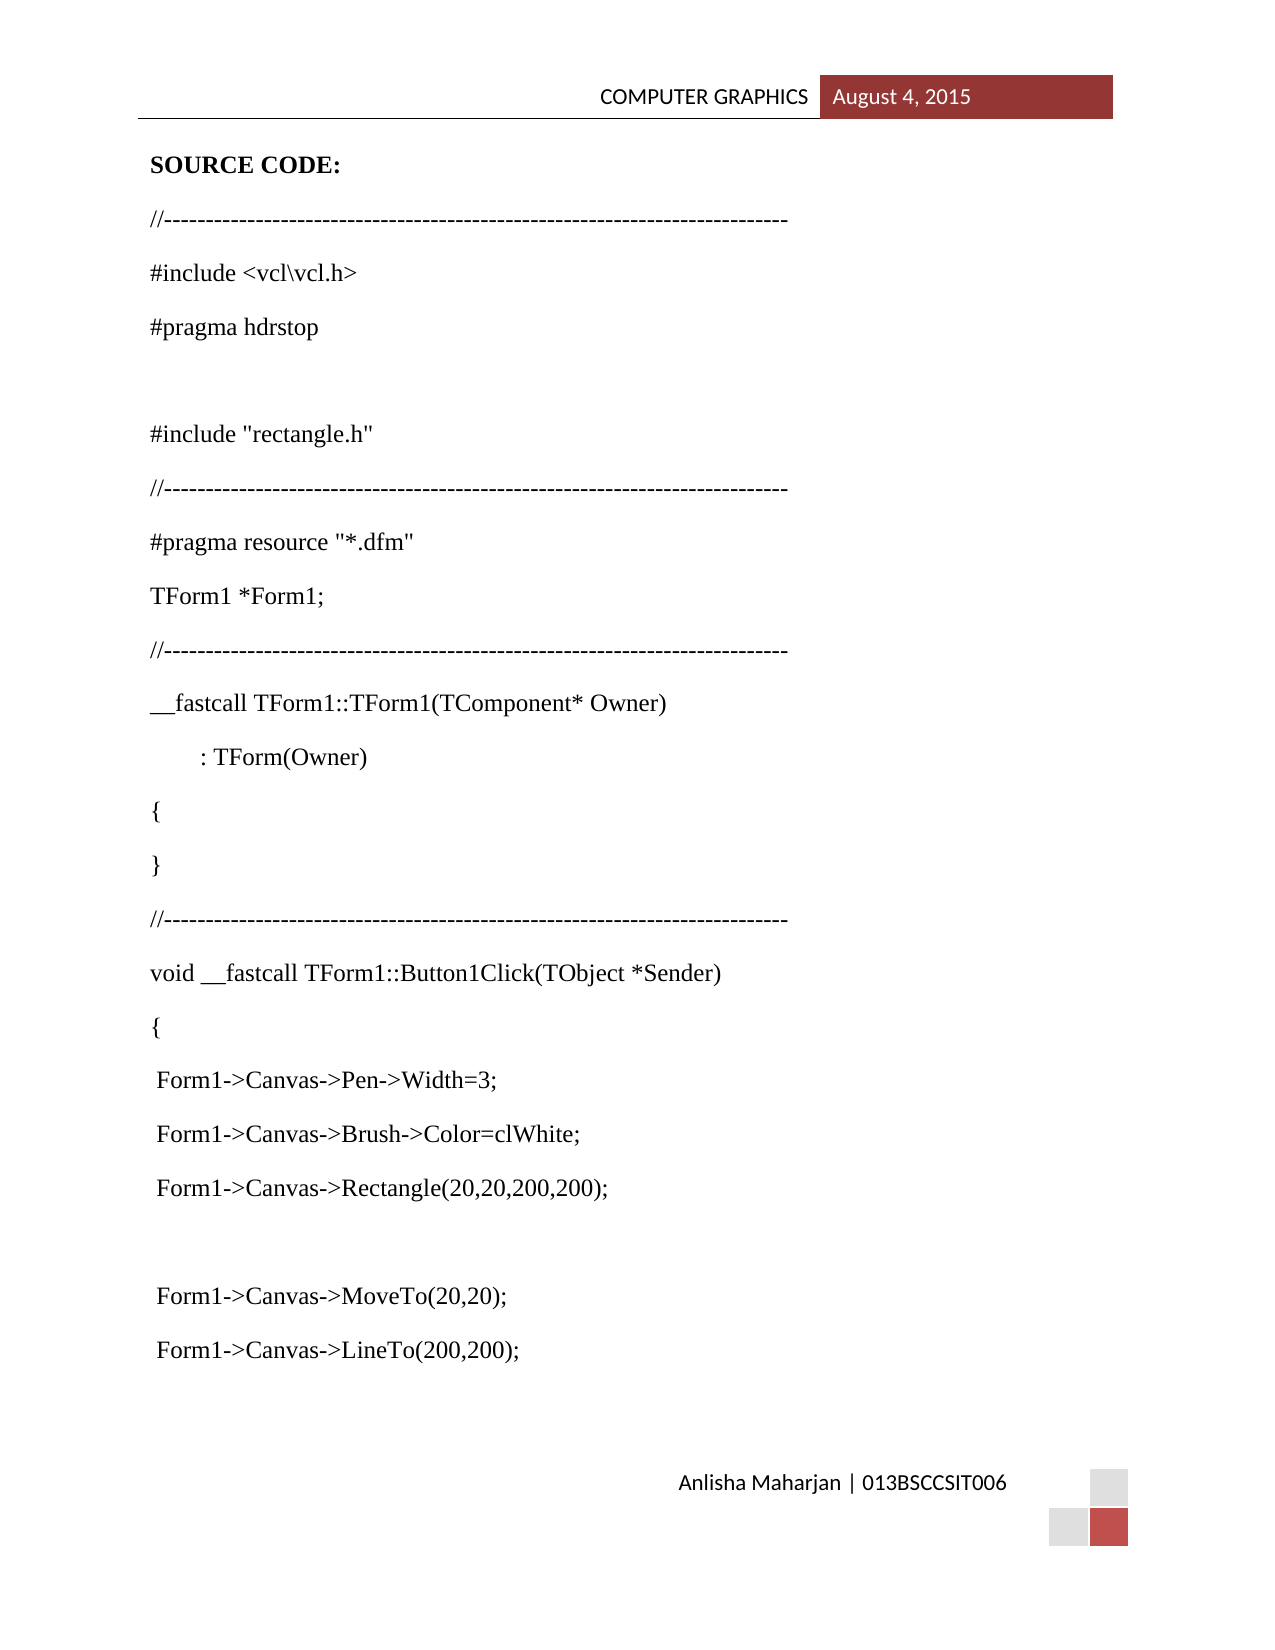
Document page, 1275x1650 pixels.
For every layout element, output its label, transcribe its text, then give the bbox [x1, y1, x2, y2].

text Form1->Canvas->MoveTo(20,20); [150, 1281, 1125, 1310]
text Form1->Canvas->Rectangle(20,20,200,200); [150, 1173, 1125, 1202]
text #include "rectangle.h" [150, 419, 1125, 448]
text //--------------------------------------------------------------------------- [150, 204, 1125, 233]
text #pragma hdrstop [150, 312, 1125, 340]
text #include <vcl\vcl.h> [150, 258, 1125, 286]
text //--------------------------------------------------------------------------- [150, 635, 1125, 663]
text } [150, 850, 1125, 879]
text : TForm(Owner) [150, 742, 1125, 771]
text #pragma resource "*.dfm" [150, 527, 1125, 556]
text Form1->Canvas->Pen->Width=3; [150, 1066, 1125, 1094]
text __fastcall TForm1::TForm1(TComponent* Owner) [150, 688, 1125, 717]
text SOURCE CODE: [150, 150, 1125, 179]
text TForm1 *Form1; [150, 581, 1125, 609]
text { [150, 796, 1125, 825]
text void __fastcall TForm1::Button1Click(TObject *Sender) [150, 958, 1125, 987]
text //--------------------------------------------------------------------------- [150, 904, 1125, 933]
text //--------------------------------------------------------------------------- [150, 473, 1125, 502]
text Form1->Canvas->LineTo(200,200); [150, 1335, 1125, 1363]
text Form1->Canvas->Brush->Color=clWhite; [150, 1119, 1125, 1148]
text { [150, 1012, 1125, 1040]
